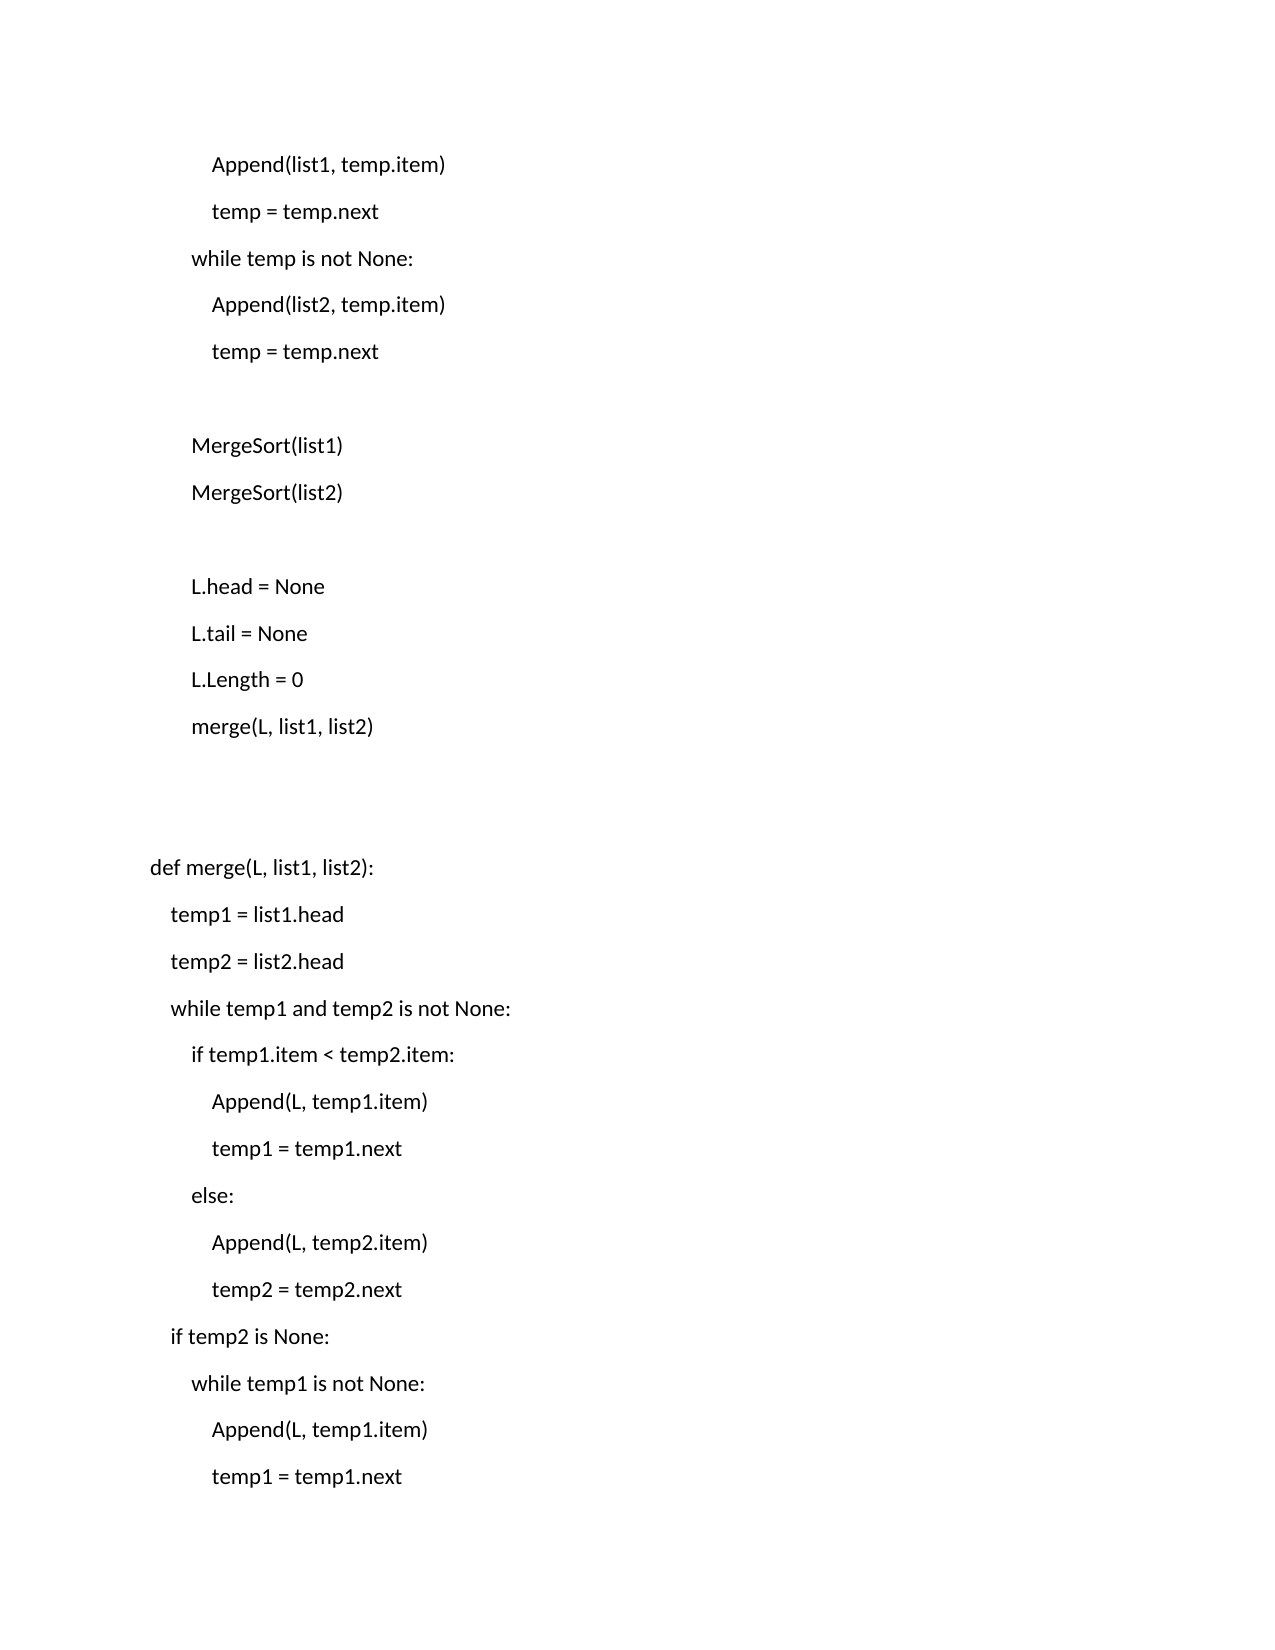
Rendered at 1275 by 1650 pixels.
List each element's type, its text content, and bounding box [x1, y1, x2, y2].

text L.head = None [150, 572, 1125, 600]
text if temp2 is None: [150, 1322, 1125, 1350]
text if temp1.item < temp2.item: [150, 1041, 1125, 1069]
text MergeSort(list2) [150, 478, 1125, 506]
text else: [150, 1181, 1125, 1209]
text while temp1 is not None: [150, 1369, 1125, 1397]
text temp = temp.next [150, 337, 1125, 366]
text L.tail = None [150, 619, 1125, 647]
text Append(list1, temp.item) [150, 150, 1125, 178]
text def merge(L, list1, list2): [150, 853, 1125, 881]
text while temp is not None: [150, 244, 1125, 272]
text Append(L, temp2.item) [150, 1228, 1125, 1256]
text temp = temp.next [150, 197, 1125, 225]
text MergeSort(list1) [150, 431, 1125, 459]
text temp1 = temp1.next [150, 1462, 1125, 1491]
text Append(list2, temp.item) [150, 291, 1125, 319]
text temp2 = temp2.next [150, 1275, 1125, 1303]
text L.Length = 0 [150, 666, 1125, 694]
text temp2 = list2.head [150, 947, 1125, 975]
text temp1 = temp1.next [150, 1134, 1125, 1162]
text Append(L, temp1.item) [150, 1087, 1125, 1116]
text temp1 = list1.head [150, 900, 1125, 928]
text merge(L, list1, list2) [150, 712, 1125, 741]
text Append(L, temp1.item) [150, 1416, 1125, 1444]
text while temp1 and temp2 is not None: [150, 994, 1125, 1022]
